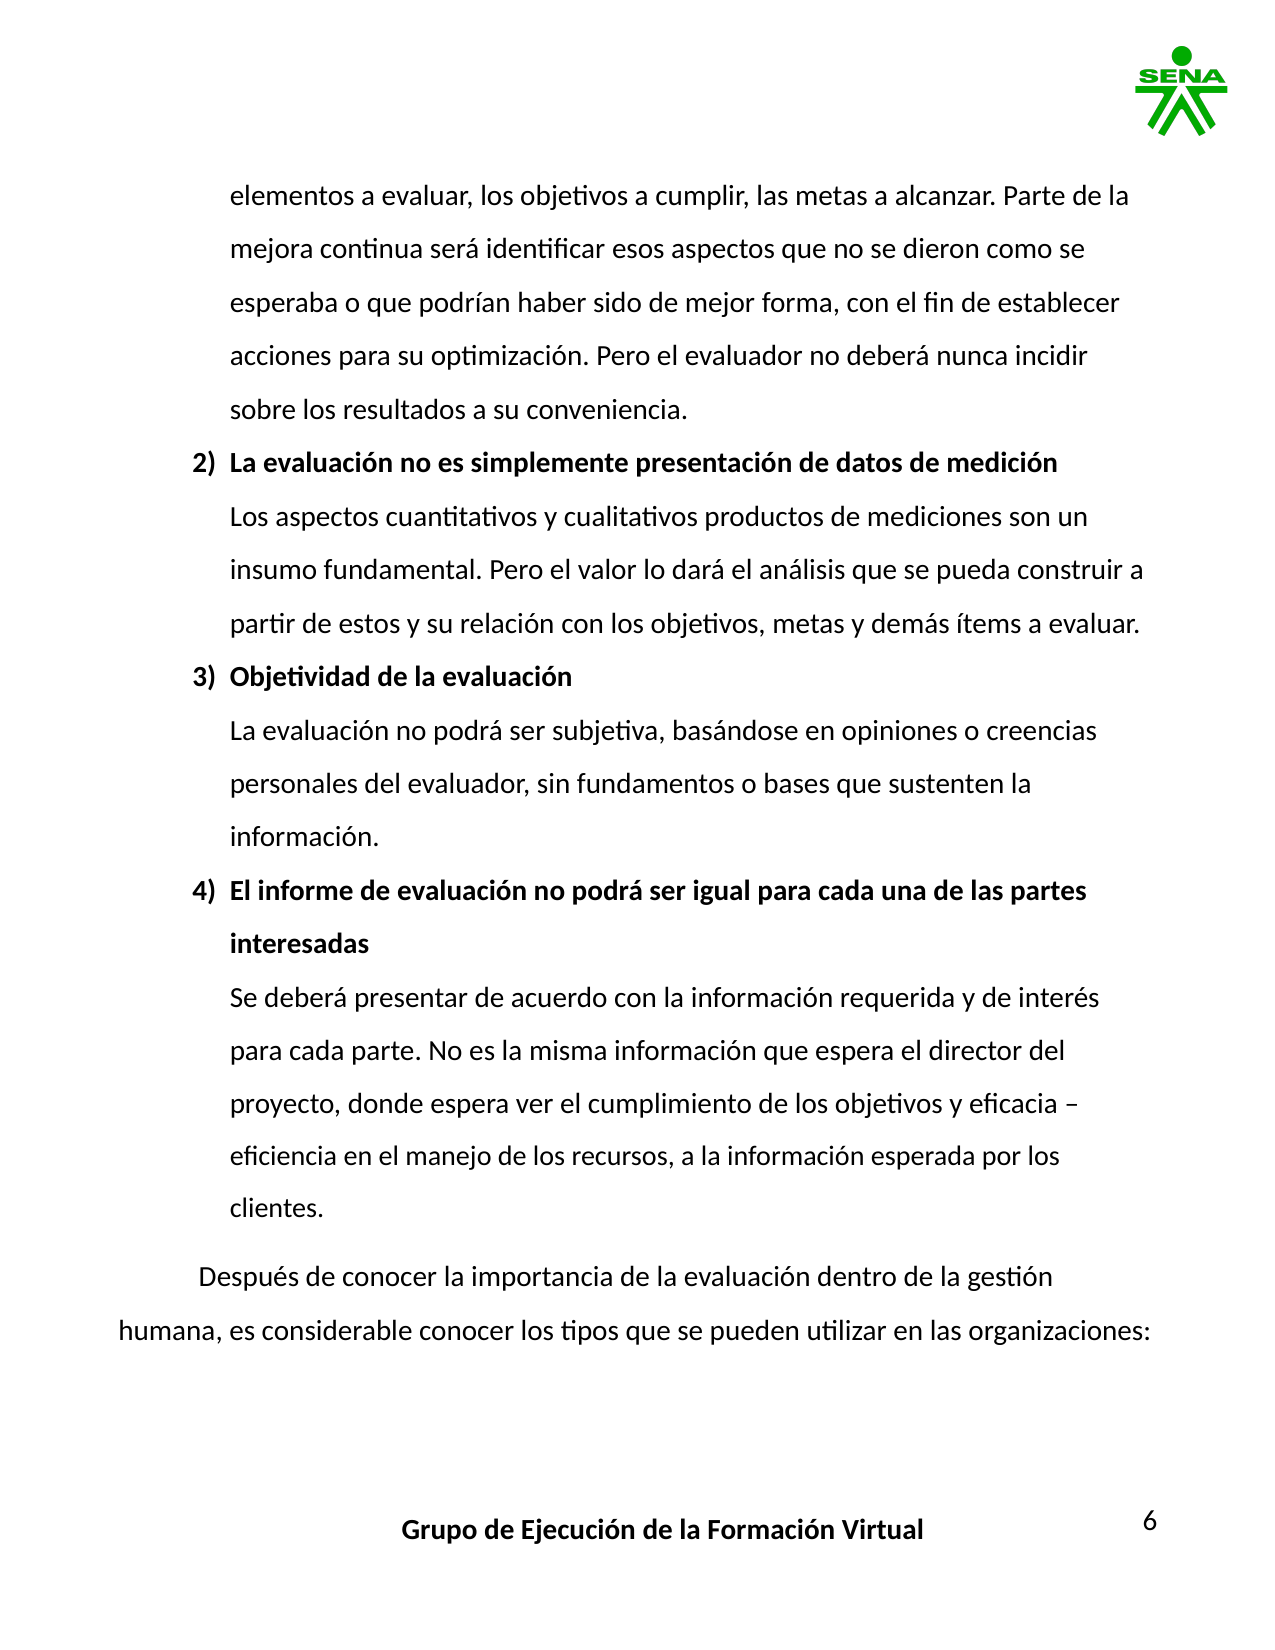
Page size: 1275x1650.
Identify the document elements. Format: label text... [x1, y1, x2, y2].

list Los aspectos cuantitativos y cualitativos productos de mediciones son un insumo fundamental. Pero el valor lo dará el análisis que se pueda construir a partir de estos y su relación con los objetivos, metas y demás ítems a evaluar. [229, 498, 1157, 640]
list Se deberá presentar de acuerdo con la información requerida y de interés para cada parte. No es la misma información que espera el director del proyecto, donde espera ver el cumplimiento de los objetivos y eficacia – eficiencia en el manejo de los recursos, a la información esperada por los clientes. [229, 979, 1157, 1224]
list La evaluación no es simplemente presentación de datos de medición [192, 444, 1157, 480]
text Después de conocer la importancia de la evaluación dentro de la gestión humana, es considerable conocer los tipos que se pueden utilizar en las organizaciones: [118, 1258, 1157, 1347]
list Objetividad de la evaluación [192, 658, 1157, 694]
list La evaluación no podrá ser subjetiva, basándose en opiniones o creencias personales del evaluador, sin fundamentos o bases que sustenten la información. [229, 712, 1157, 854]
picture [1135, 46, 1228, 136]
list El informe de evaluación no podrá ser igual para cada una de las partes interesadas [192, 872, 1157, 961]
